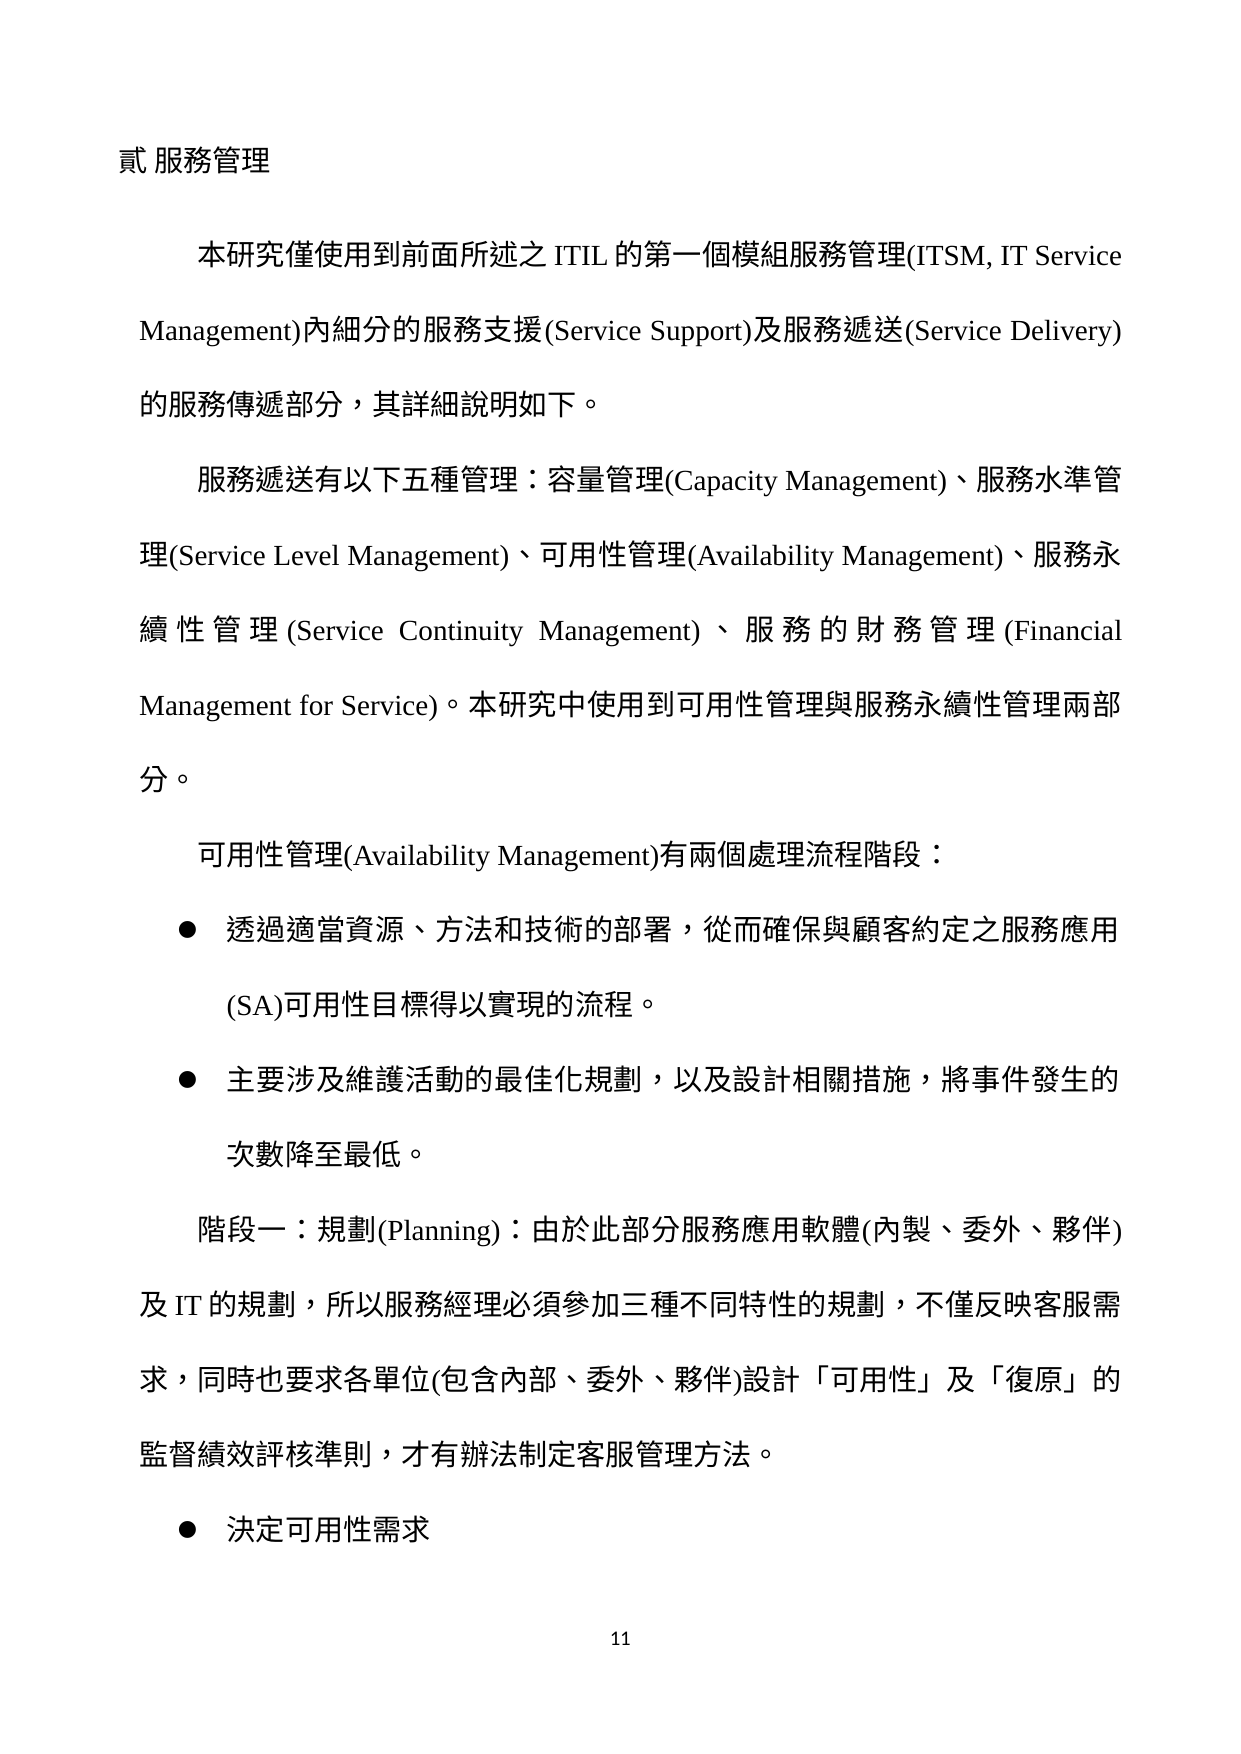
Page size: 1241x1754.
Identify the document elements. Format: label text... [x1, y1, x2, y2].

text 服務遞送有以下五種管理：容量管理(Capacity Management)、服務水準管理(Service Level Management)、可用性管理(Availability Management)、服務永續性管理(Service Continuity Management)、服務的財務管理(Financial Management for Service)。本研究中使用到可用性管理與服務永續性管理兩部分。 [139, 440, 1122, 815]
subtitle 服務管理 [118, 122, 1122, 197]
text 可用性管理(Availability Management)有兩個處理流程階段： [139, 815, 1122, 890]
list 決定可用性需求 [176, 1490, 1122, 1565]
text 本研究僅使用到前面所述之ITIL的第一個模組服務管理(ITSM, IT Service Management)內細分的服務支援(Service Support)及服務遞送(Service Delivery)的服務傳遞部分，其詳細說明如下。 [139, 215, 1122, 440]
list 透過適當資源、方法和技術的部署，從而確保與顧客約定之服務應用(SA)可用性目標得以實現的流程。 [176, 890, 1122, 1040]
text 階段一：規劃(Planning)：由於此部分服務應用軟體(內製、委外、夥伴)及IT的規劃，所以服務經理必須參加三種不同特性的規劃，不僅反映客服需求，同時也要求各單位(包含內部、委外、夥伴)設計「可用性」及「復原」的監督績效評核準則，才有辦法制定客服管理方法。 [139, 1190, 1122, 1490]
list 主要涉及維護活動的最佳化規劃，以及設計相關措施，將事件發生的次數降至最低。 [176, 1040, 1122, 1190]
